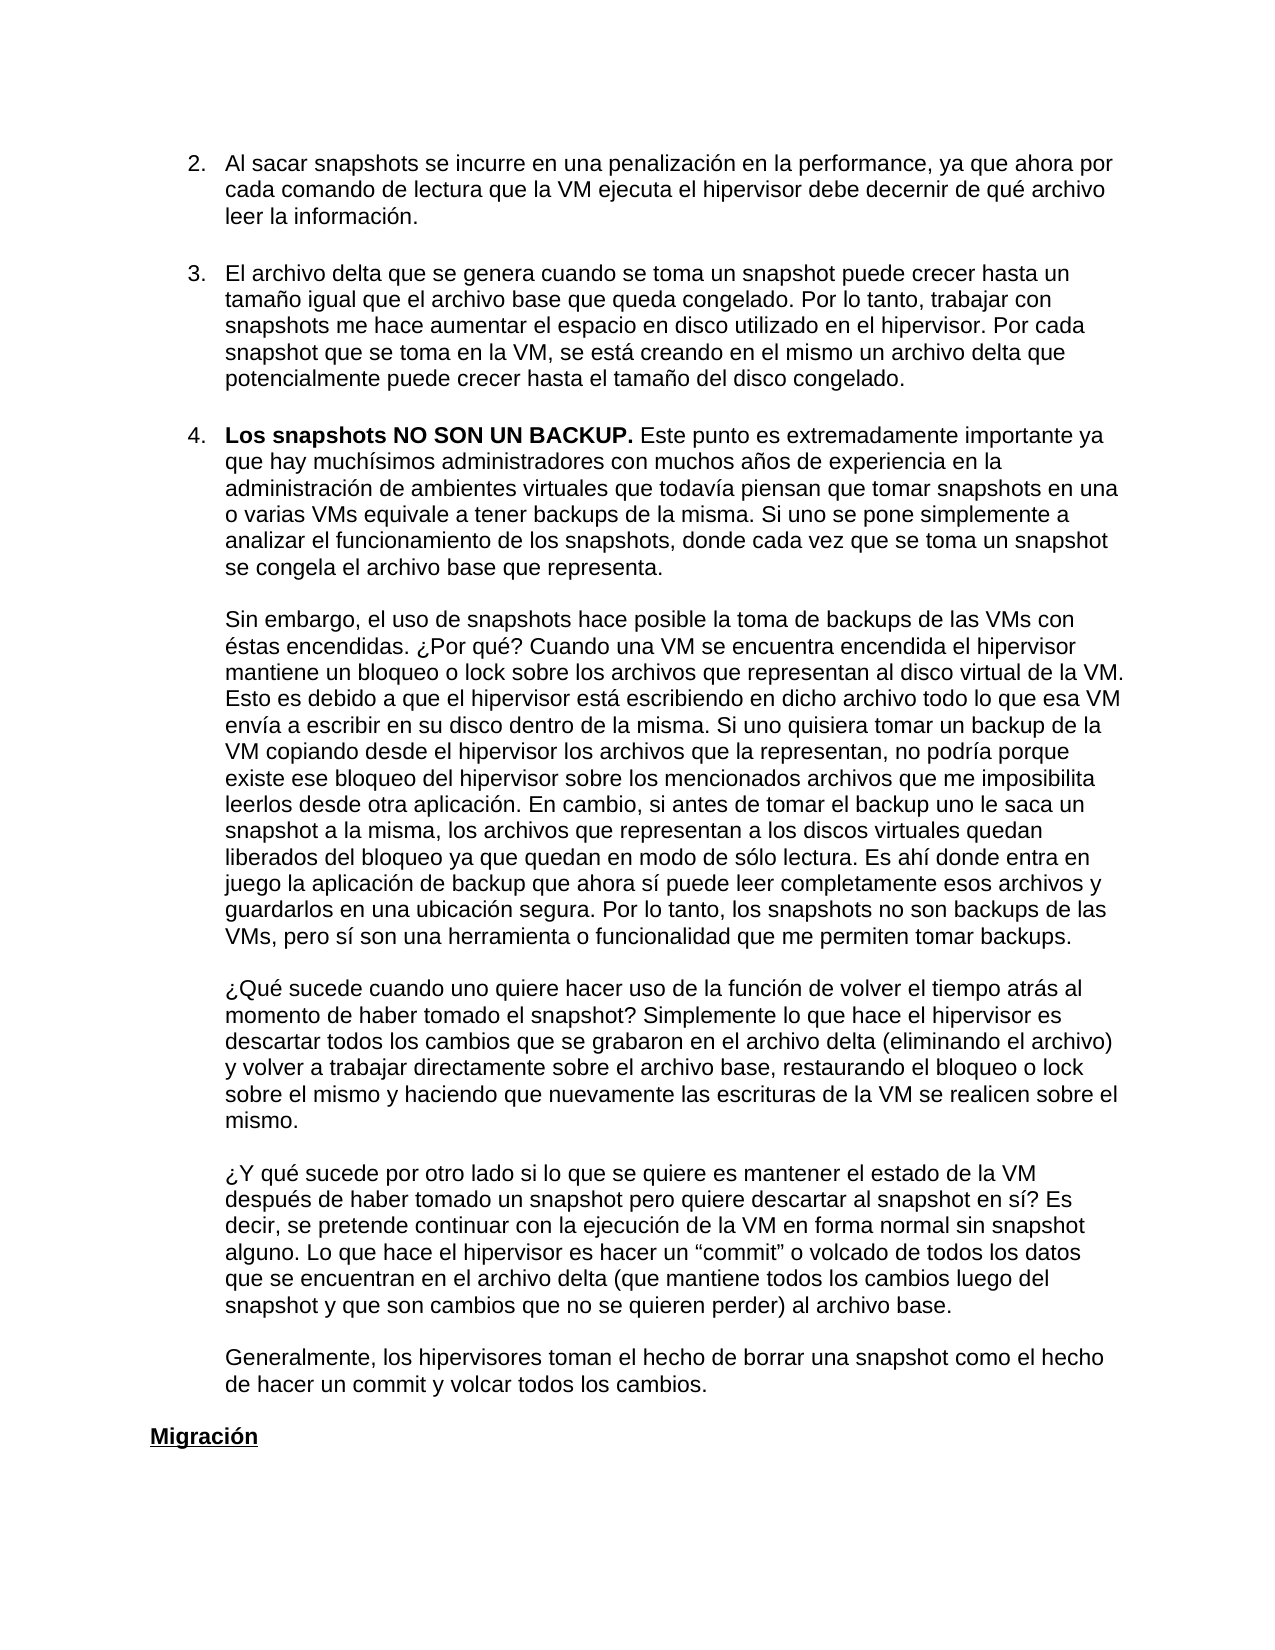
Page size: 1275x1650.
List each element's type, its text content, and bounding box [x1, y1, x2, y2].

list El archivo delta que se genera cuando se toma un snapshot puede crecer hasta un tamaño igual que el archivo base que queda congelado. Por lo tanto, trabajar con snapshots me hace aumentar el espacio en disco utilizado en el hipervisor. Por cada snapshot que se toma en la VM, se está creando en el mismo un archivo delta que potencialmente puede crecer hasta el tamaño del disco congelado. [187, 259, 1125, 422]
list Los snapshots NO SON UN BACKUP. Este punto es extremadamente importante ya que hay muchísimos administradores con muchos años de experiencia en la administración de ambientes virtuales que todavía piensan que tomar snapshots en una o varias VMs equivale a tener backups de la misma. Si uno se pone simplemente a analizar el funcionamiento de los snapshots, donde cada vez que se toma un snapshot se congela el archivo base que representa. Sin embargo, el uso de snapshots hace posible la toma de backups de las VMs con éstas encendidas. ¿Por qué? Cuando una VM se encuentra encendida el hipervisor mantiene un bloqueo o lock sobre los archivos que representan al disco virtual de la VM. Esto es debido a que el hipervisor está escribiendo en dicho archivo todo lo que esa VM envía a escribir en su disco dentro de la misma. Si uno quisiera tomar un backup de la VM copiando desde el hipervisor los archivos que la representan, no podría porque existe ese bloqueo del hipervisor sobre los mencionados archivos que me imposibilita leerlos desde otra aplicación. En cambio, si antes de tomar el backup uno le saca un snapshot a la misma, los archivos que representan a los discos virtuales quedan liberados del bloqueo ya que quedan en modo de sólo lectura. Es ahí donde entra en juego la aplicación de backup que ahora sí puede leer completamente esos archivos y guardarlos en una ubicación segura. Por lo tanto, los snapshots no son backups de las VMs, pero sí son una herramienta o funcionalidad que me permiten tomar backups. [187, 422, 1125, 949]
list ¿Qué sucede cuando uno quiere hacer uso de la función de volver el tiempo atrás al momento de haber tomado el snapshot? Simplemente lo que hace el hipervisor es descartar todos los cambios que se grabaron en el archivo delta (eliminando el archivo) y volver a trabajar directamente sobre el archivo base, restaurando el bloqueo o lock sobre el mismo y haciendo que nuevamente las escrituras de la VM se realicen sobre el mismo. ¿Y qué sucede por otro lado si lo que se quiere es mantener el estado de la VM después de haber tomado un snapshot pero quiere descartar al snapshot en sí? Es decir, se pretende continuar con la ejecución de la VM en forma normal sin snapshot alguno. Lo que hace el hipervisor es hacer un “commit” o volcado de todos los datos que se encuentran en el archivo delta (que mantiene todos los cambios luego del snapshot y que son cambios que no se quieren perder) al archivo base. Generalmente, los hipervisores toman el hecho de borrar una snapshot como el hecho de hacer un commit y volcar todos los cambios. [225, 949, 1125, 1397]
text Migración [150, 1423, 1125, 1450]
list Al sacar snapshots se incurre en una penalización en la performance, ya que ahora por cada comando de lectura que la VM ejecuta el hipervisor debe decernir de qué archivo leer la información. [187, 150, 1125, 259]
